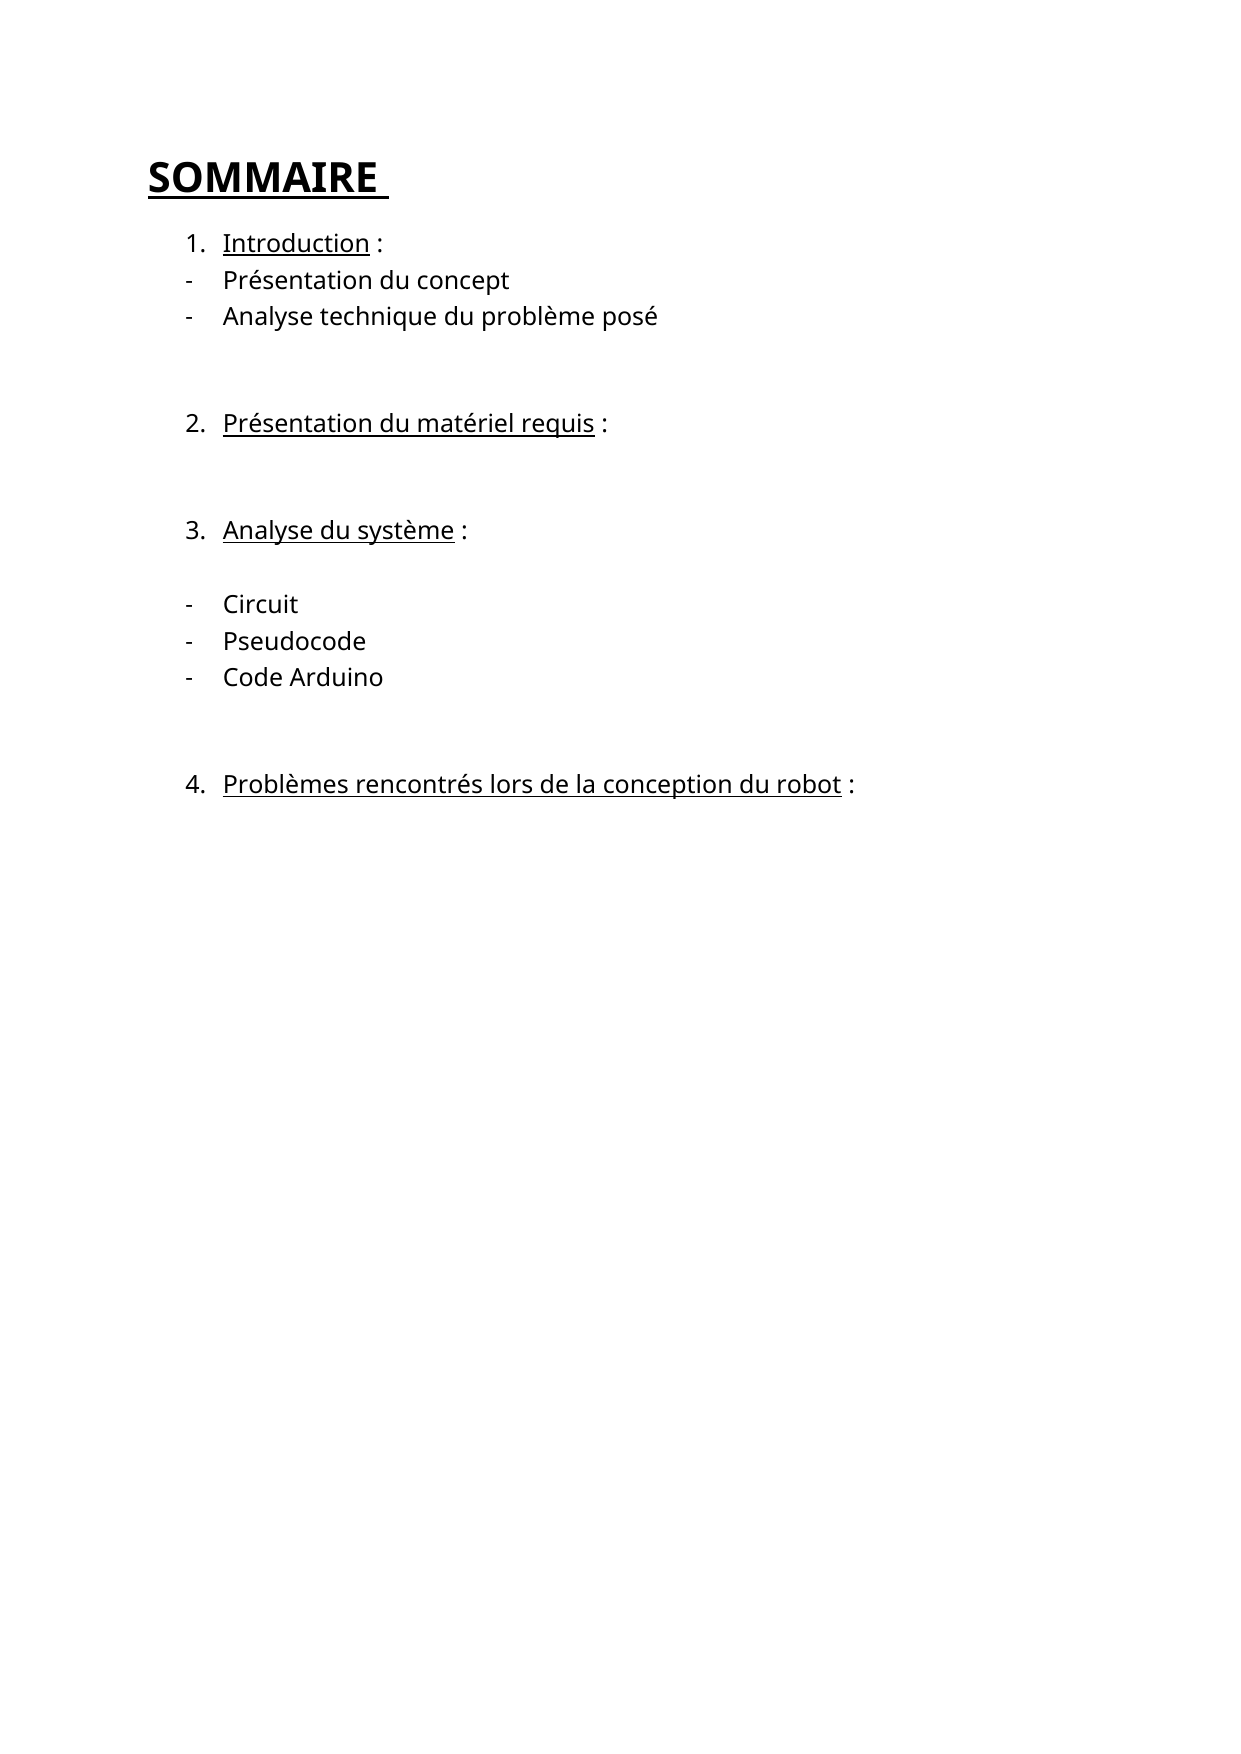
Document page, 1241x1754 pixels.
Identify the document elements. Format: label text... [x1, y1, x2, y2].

list Pseudocode [185, 623, 1093, 657]
list Problèmes rencontrés lors de la conception du robot : [185, 767, 1093, 801]
list Analyse technique du problème posé [185, 299, 1093, 333]
list Présentation du concept [185, 262, 1093, 296]
list Introduction : [185, 226, 1093, 259]
text SOMMAIRE [148, 148, 1093, 204]
list Analyse du système : [185, 513, 1093, 547]
list Code Arduino [185, 660, 1093, 694]
list Présentation du matériel requis : [185, 406, 1093, 440]
list Circuit [185, 586, 1093, 620]
